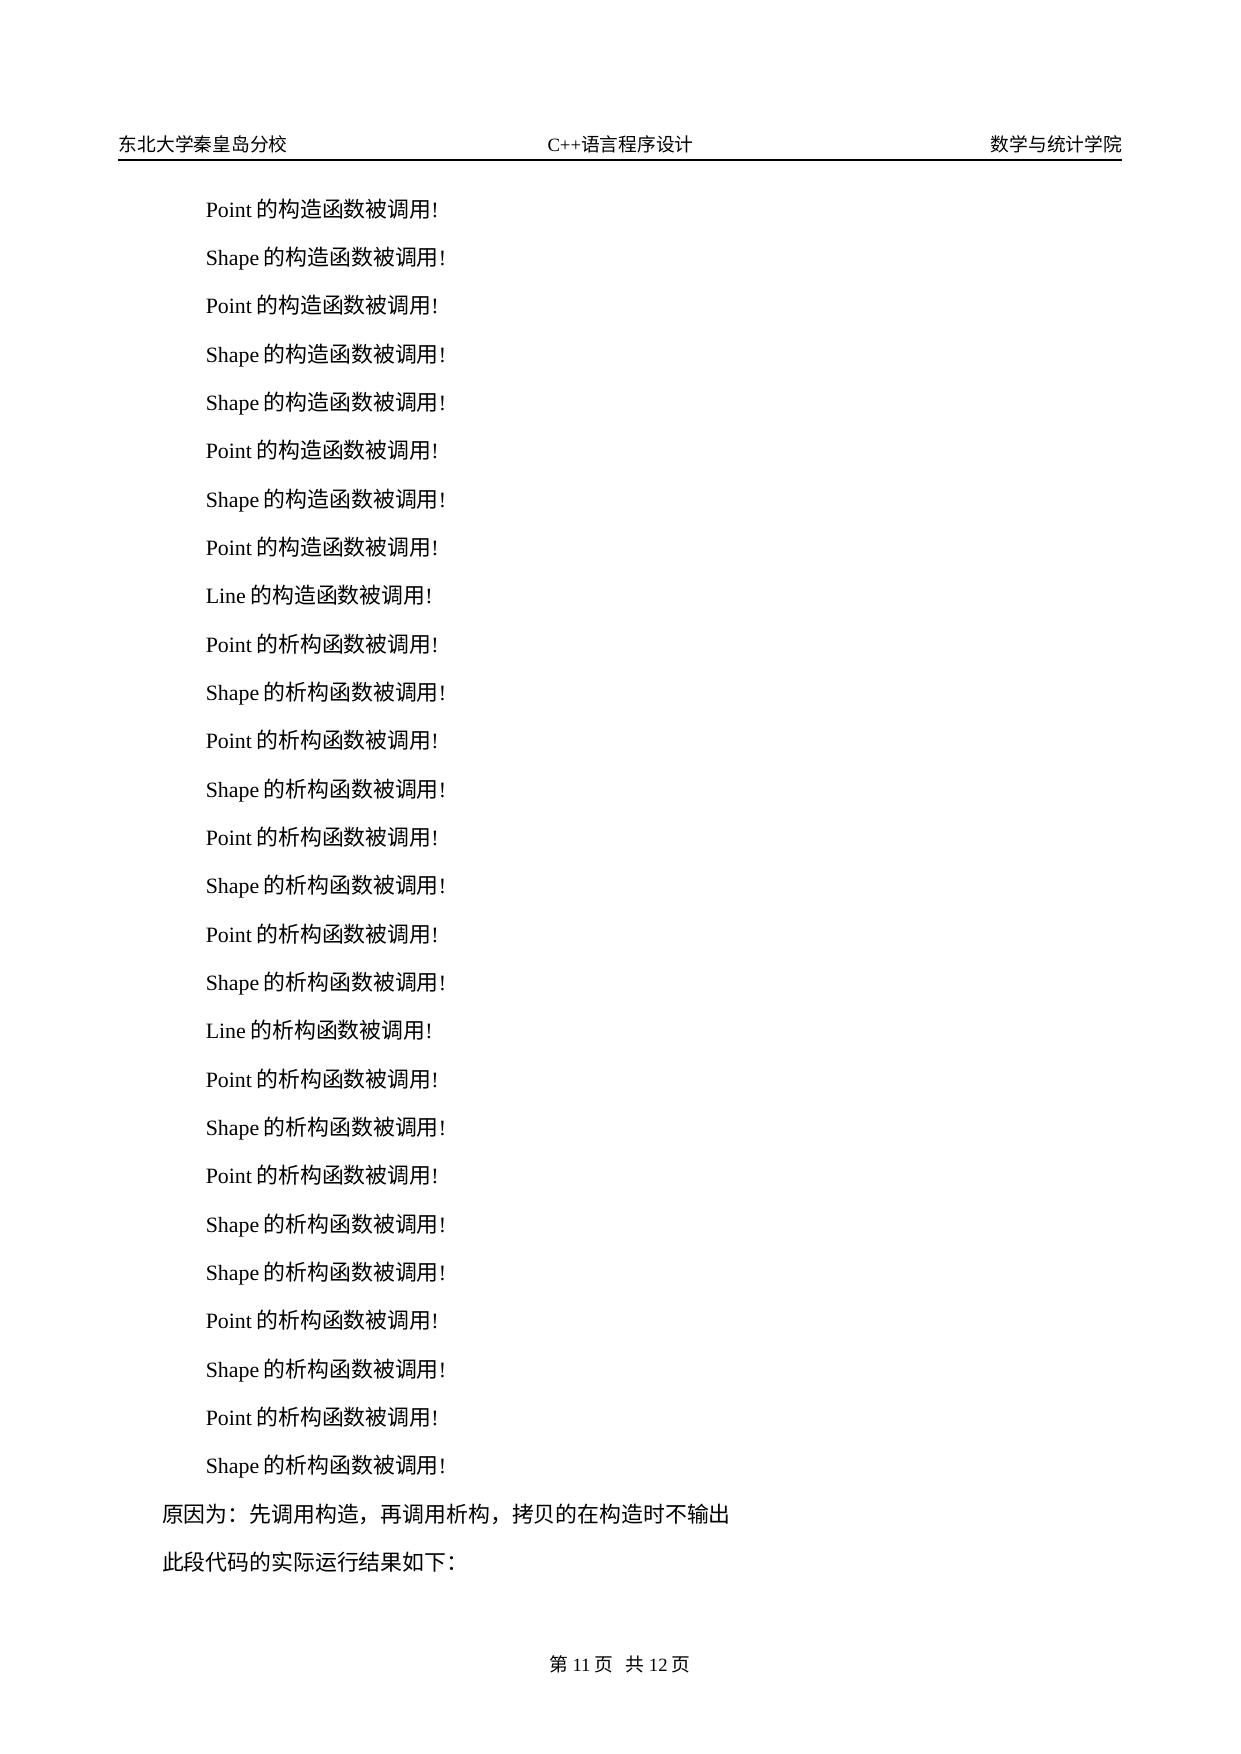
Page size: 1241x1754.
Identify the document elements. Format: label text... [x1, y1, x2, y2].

list 原因为：先调用构造，再调用析构，拷贝的在构造时不输出 [162, 1496, 1122, 1529]
list Point的构造函数被调用! [162, 191, 1122, 224]
list Point的构造函数被调用! [162, 433, 1122, 466]
list Shape的构造函数被调用! [162, 385, 1122, 417]
list Shape的构造函数被调用! [162, 240, 1122, 272]
list Point的构造函数被调用! [162, 530, 1122, 562]
list Shape的析构函数被调用! [162, 1206, 1122, 1239]
list Point的析构函数被调用! [162, 916, 1122, 949]
list Point的析构函数被调用! [162, 1061, 1122, 1094]
list Point的析构函数被调用! [162, 1400, 1122, 1432]
list Shape的析构函数被调用! [162, 1351, 1122, 1384]
list Point的构造函数被调用! [162, 288, 1122, 321]
list Shape的构造函数被调用! [162, 336, 1122, 369]
list Line的析构函数被调用! [162, 1013, 1122, 1046]
list Shape的构造函数被调用! [162, 481, 1122, 514]
list Point的析构函数被调用! [162, 1303, 1122, 1336]
list Point的析构函数被调用! [162, 723, 1122, 756]
list Shape的析构函数被调用! [162, 868, 1122, 901]
list Shape的析构函数被调用! [162, 1255, 1122, 1287]
list Shape的析构函数被调用! [162, 771, 1122, 804]
list Shape的析构函数被调用! [162, 965, 1122, 997]
list Point的析构函数被调用! [162, 1158, 1122, 1191]
list Point的析构函数被调用! [162, 626, 1122, 659]
list Shape的析构函数被调用! [162, 675, 1122, 707]
list 此段代码的实际运行结果如下： [118, 1545, 1122, 1577]
list Shape的析构函数被调用! [162, 1448, 1122, 1481]
list Point的析构函数被调用! [162, 820, 1122, 852]
list Shape的析构函数被调用! [162, 1110, 1122, 1142]
list Line的构造函数被调用! [162, 578, 1122, 611]
